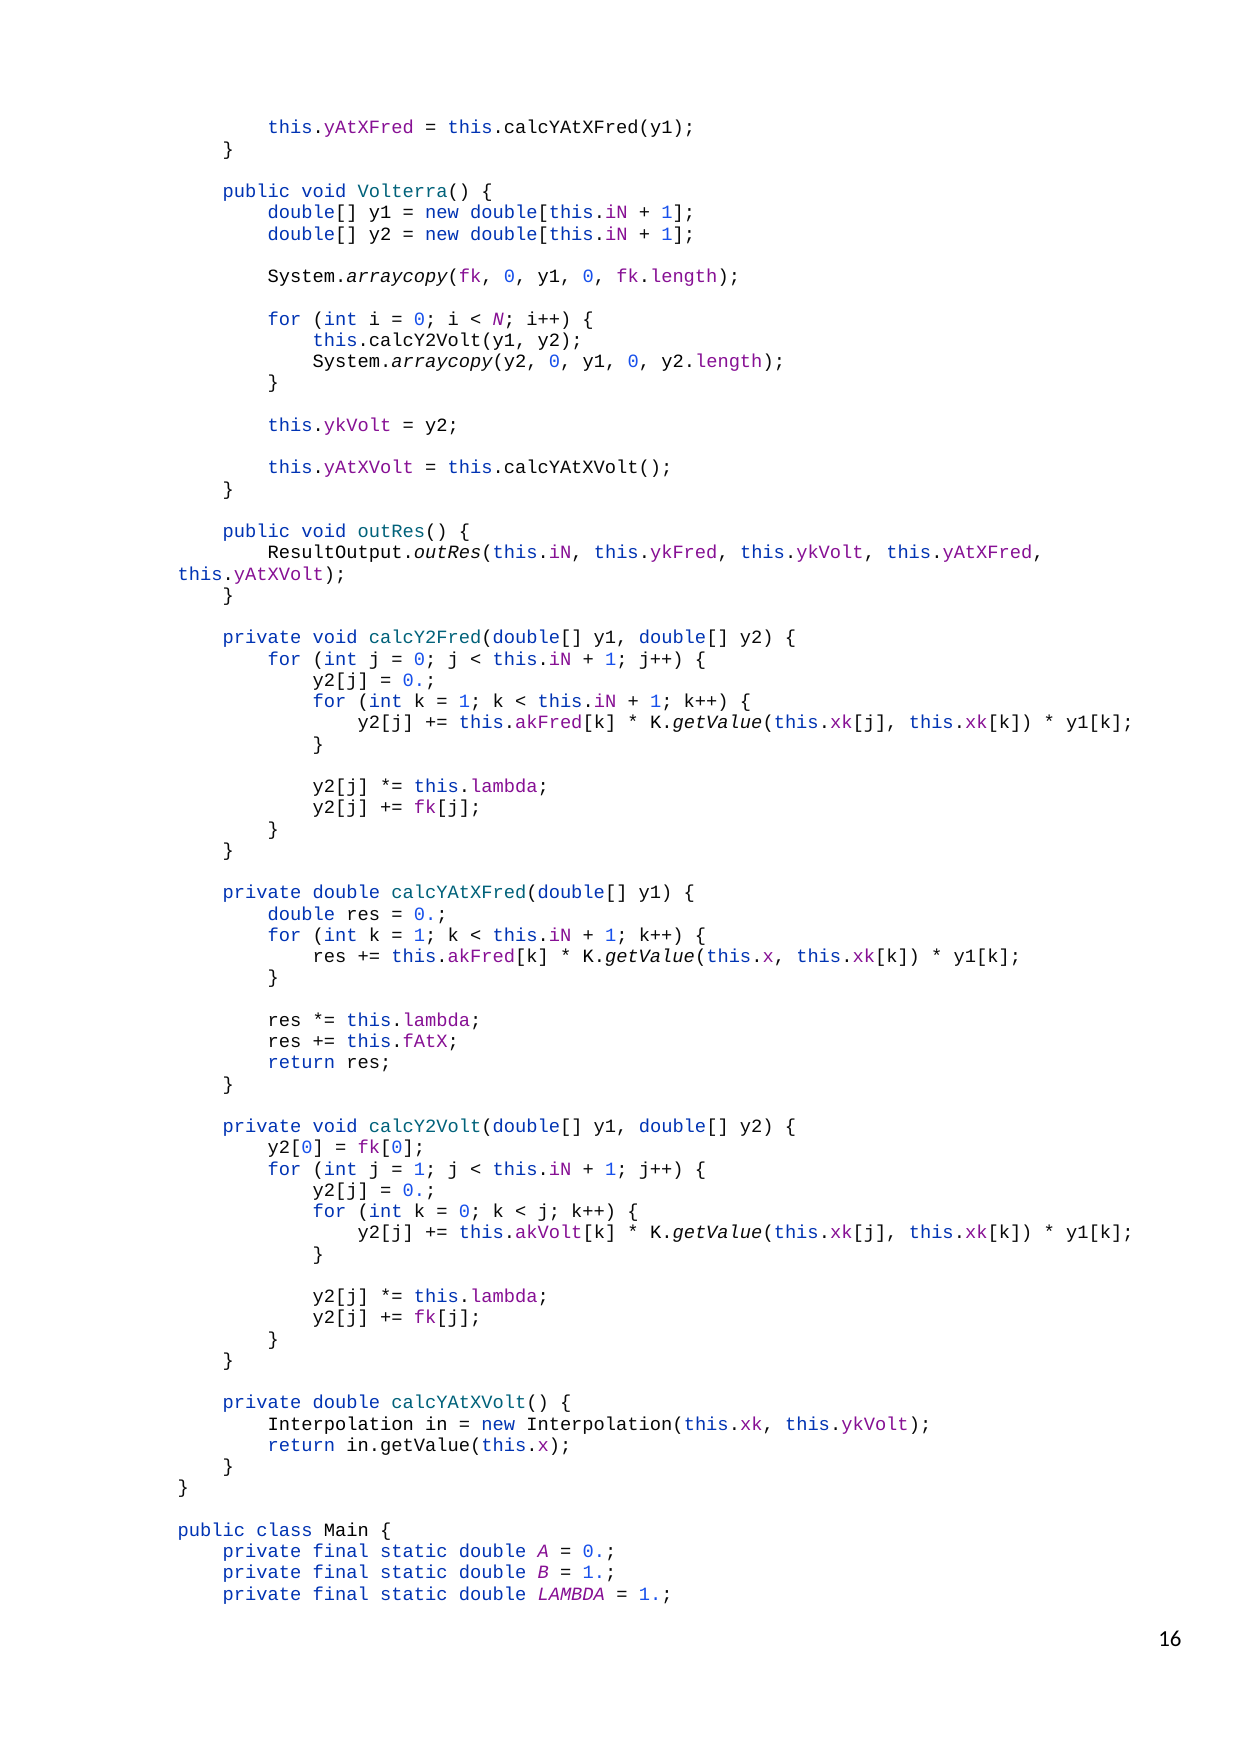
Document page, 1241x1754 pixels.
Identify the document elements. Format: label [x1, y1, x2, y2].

text [177, 118, 1181, 1606]
